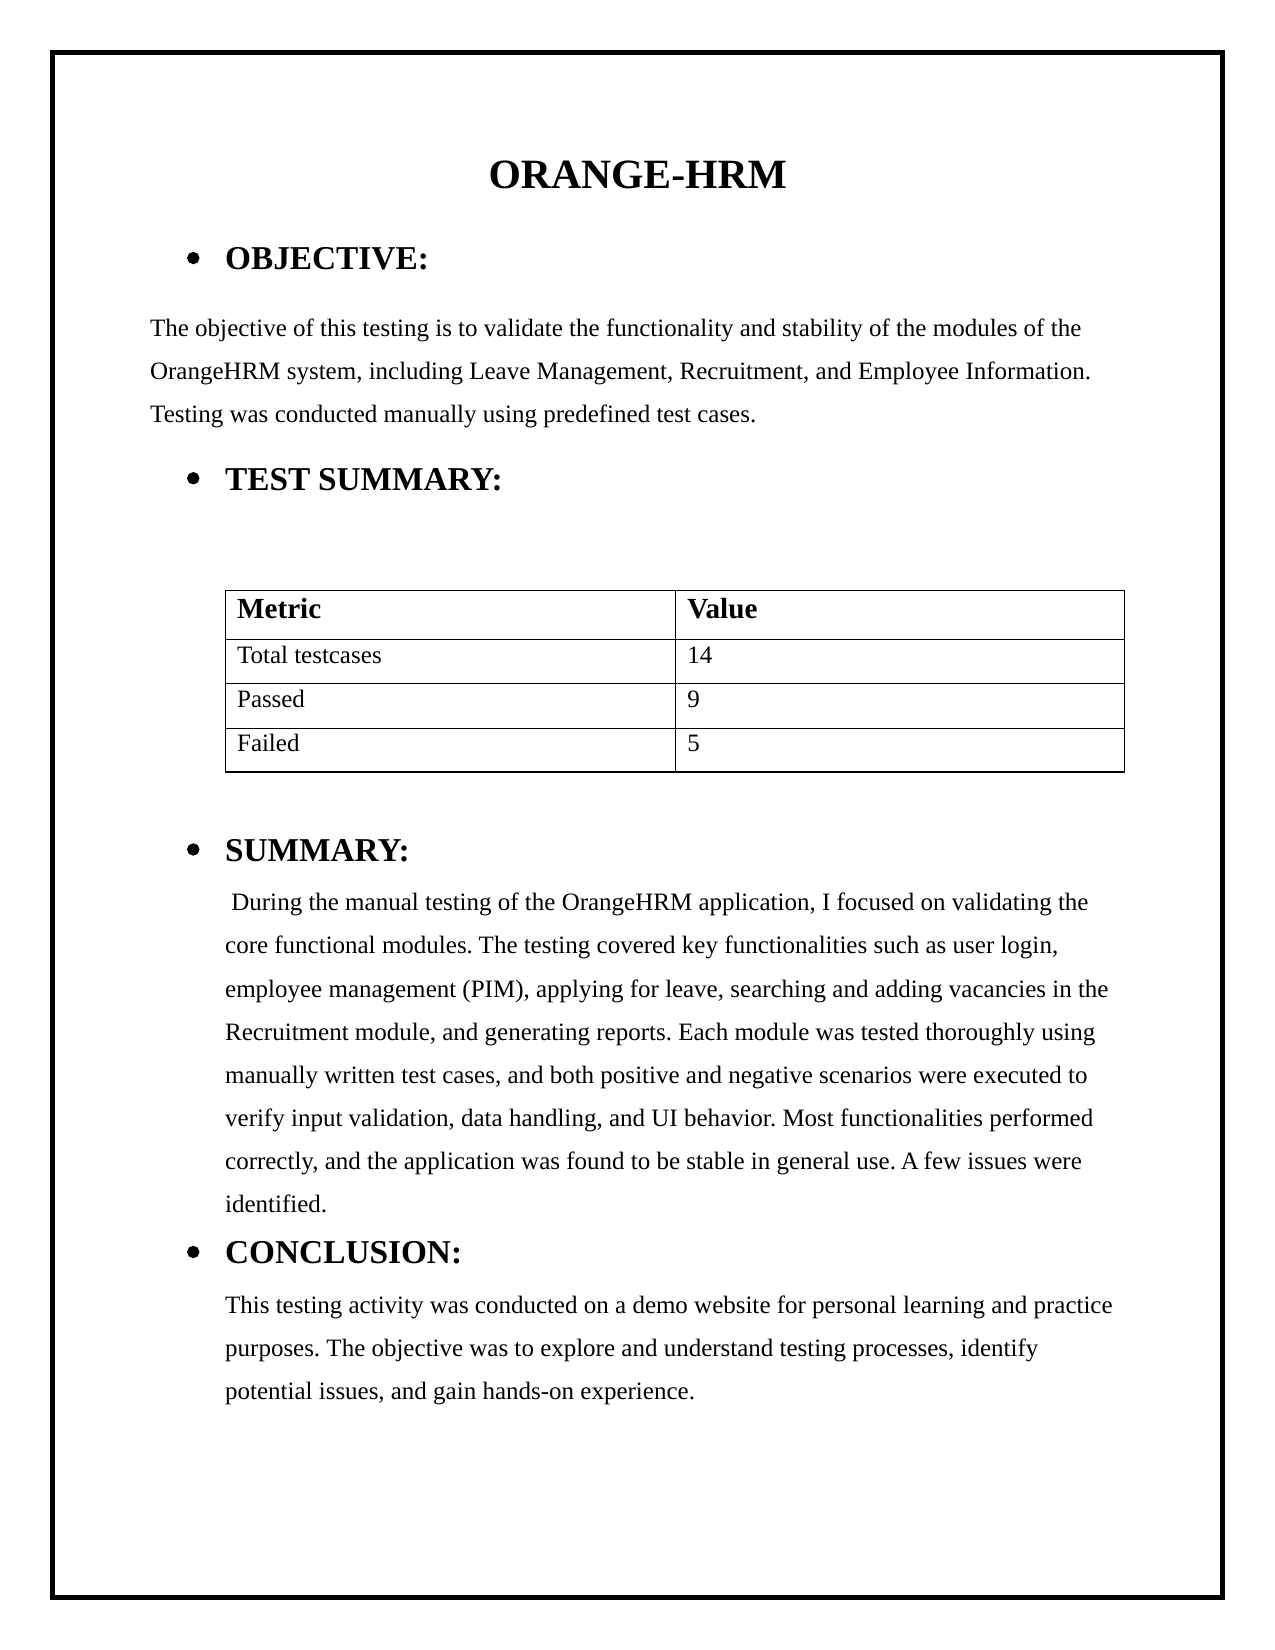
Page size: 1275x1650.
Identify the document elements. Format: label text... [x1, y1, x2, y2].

list During the manual testing of the OrangeHRM application, I focused on validating the core functional modules. The testing covered key functionalities such as user login, employee management (PIM), applying for leave, searching and adding vacancies in the Recruitment module, and generating reports. Each module was tested thoroughly using manually written test cases, and both positive and negative scenarios were executed to verify input validation, data handling, and UI behavior. Most functionalities performed correctly, and the application was found to be stable in general use. A few issues were [225, 887, 1125, 1175]
text The objective of this testing is to validate the functionality and stability of the modules of the OrangeHRM system, including Leave Management, Recruitment, and Employee Information. Testing was conducted manually using predefined test cases. [150, 313, 1125, 428]
table_cell 5 [676, 729, 1124, 771]
table_cell 14 [676, 640, 1124, 683]
list OBJECTIVE: [187, 238, 1125, 277]
table_cell Failed [226, 729, 675, 771]
list TEST SUMMARY: [187, 459, 1125, 497]
list SUMMARY: [187, 830, 1125, 868]
table_cell Total testcases [226, 640, 675, 683]
table_header Value [676, 591, 1124, 639]
list This testing activity was conducted on a demo website for personal learning and practice purposes. The objective was to explore and understand testing processes, identify potential issues, and gain hands-on experience. [225, 1290, 1125, 1405]
text ORANGE-HRM [150, 150, 1125, 198]
list CONCLUSION: [187, 1232, 1125, 1271]
table_cell 9 [676, 684, 1124, 727]
table_header Metric [226, 591, 675, 639]
list identified. [225, 1189, 1125, 1218]
table_cell Passed [226, 684, 675, 727]
